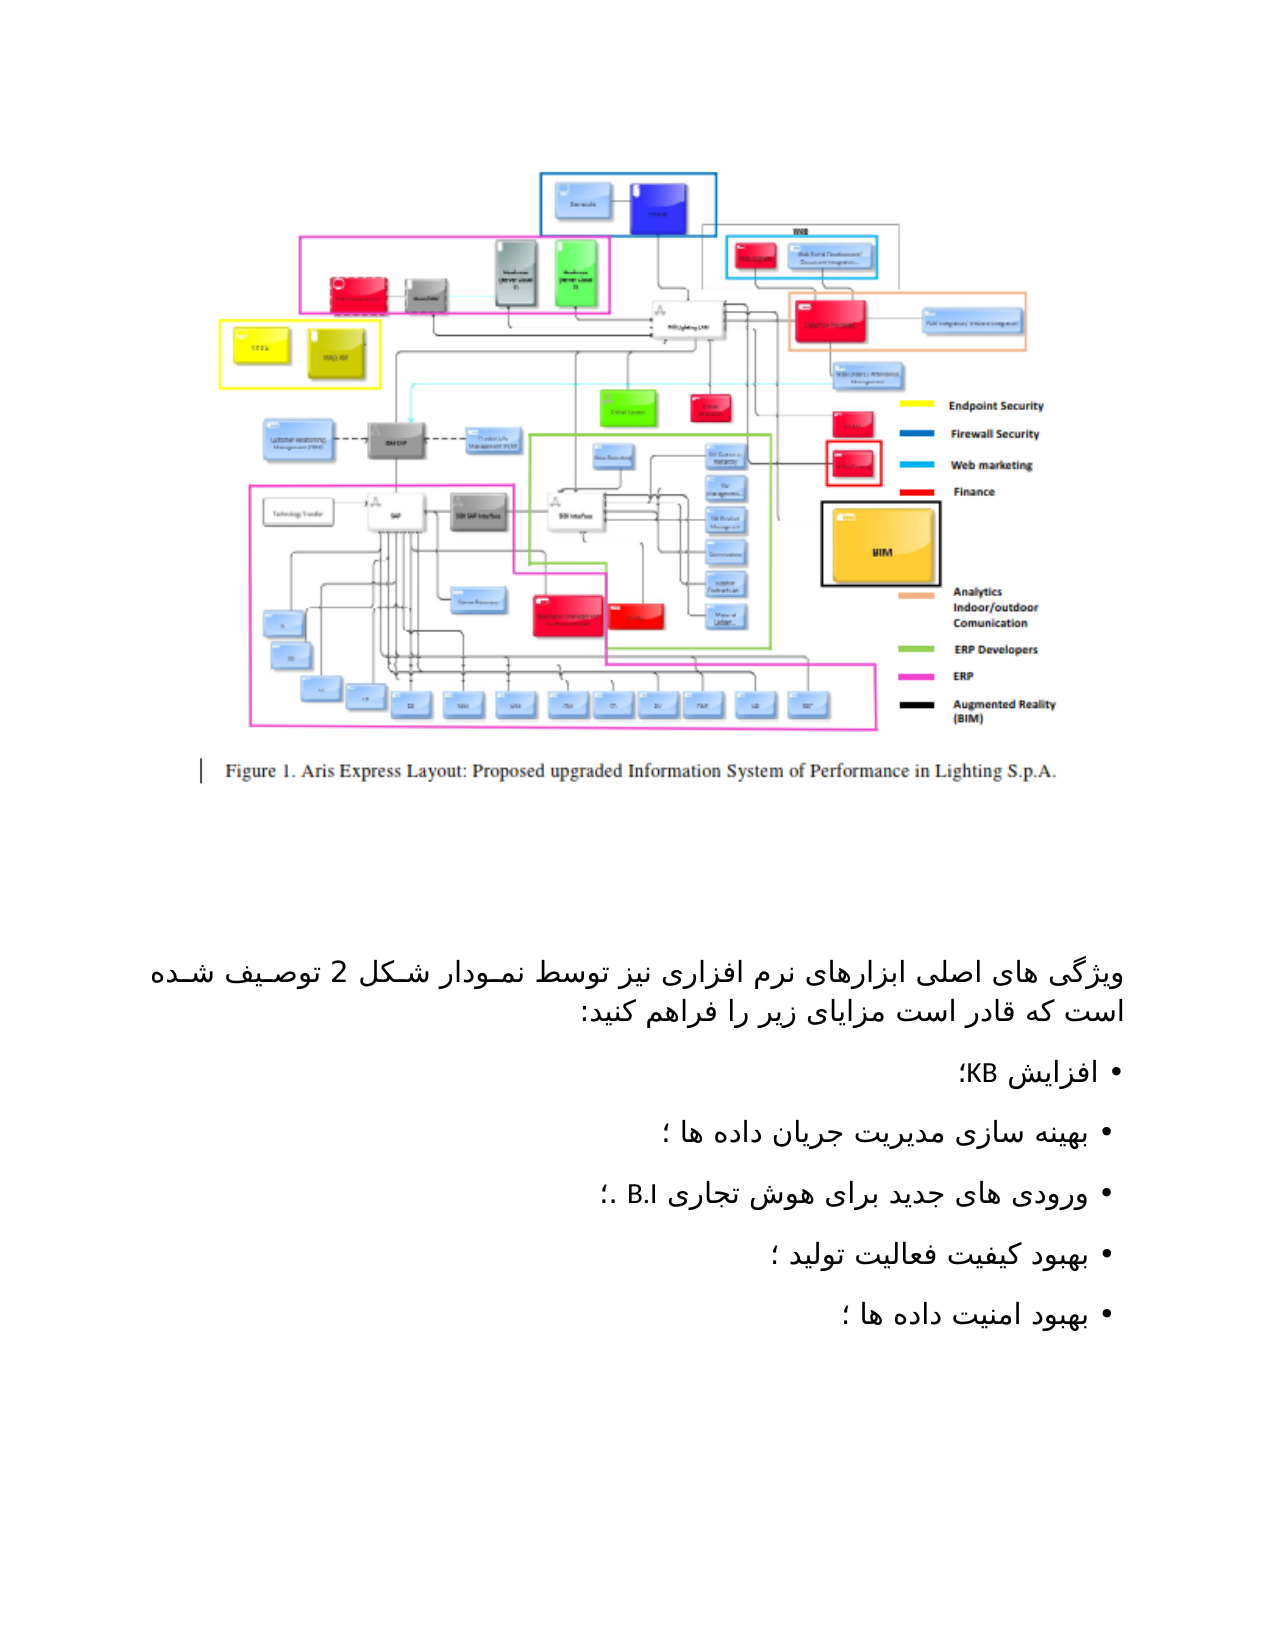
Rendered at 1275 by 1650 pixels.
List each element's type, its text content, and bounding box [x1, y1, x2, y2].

text ویژگی های اصلی ابزارهای نرم افزاری نیز توسط نمودار شکل 2 توصیف شده است که قادر است مزایای زیر را فراهم کنید: [150, 955, 1125, 1028]
text • بهبود امنیت داده ها ؛ [150, 1297, 1125, 1331]
text • بهبود کیفیت فعالیت تولید ؛ [150, 1237, 1125, 1271]
text • افزایش KB؛ [150, 1054, 1125, 1090]
text • بهینه سازی مدیریت جریان داده ها ؛ [150, 1116, 1125, 1150]
text • ورودی های جدید برای هوش تجاری B.I .؛ [150, 1176, 1125, 1211]
picture [150, 150, 1125, 807]
